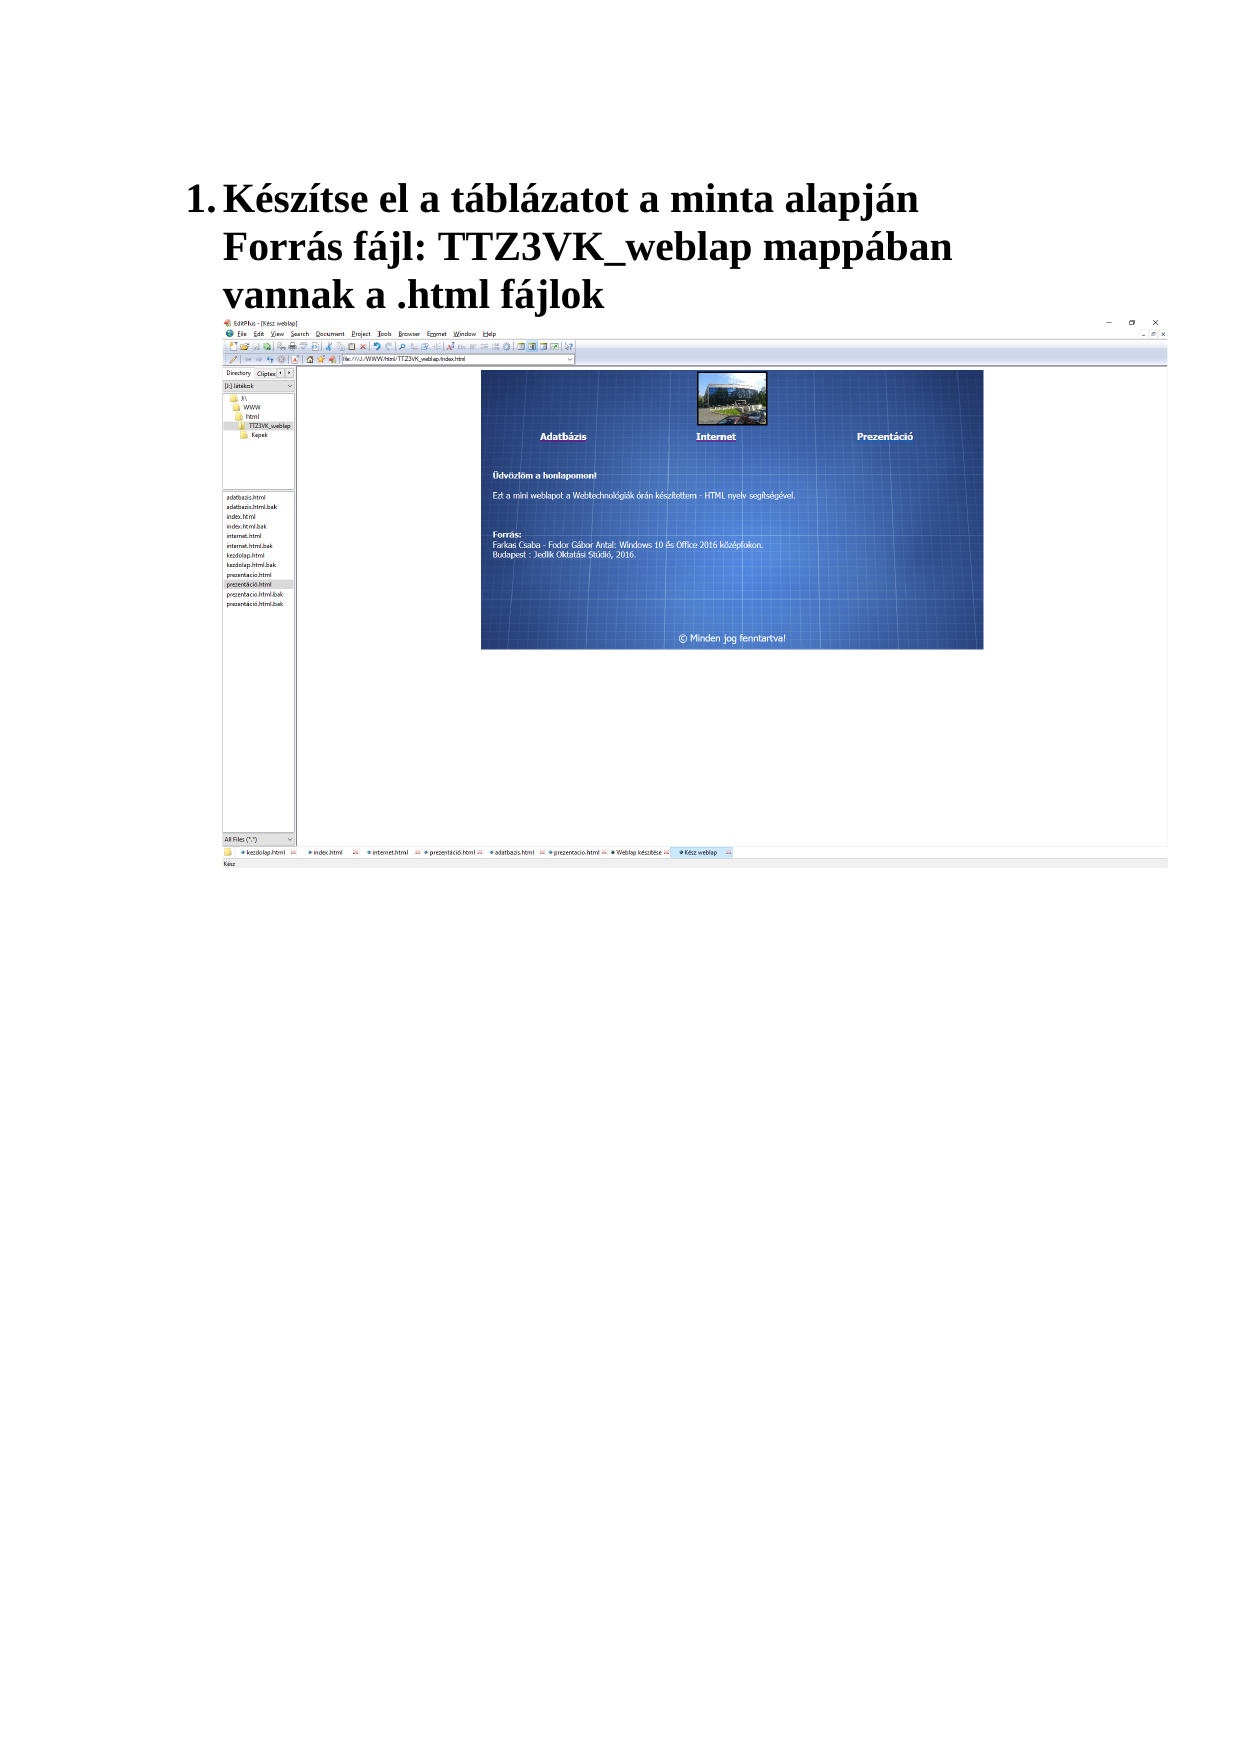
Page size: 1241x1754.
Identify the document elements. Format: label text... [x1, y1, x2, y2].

picture [222, 317, 1168, 868]
list Készítse el a táblázatot a minta alapján Forrás fájl: TTZ3VK_weblap mappában vannak a .html fájlok [185, 174, 1093, 318]
